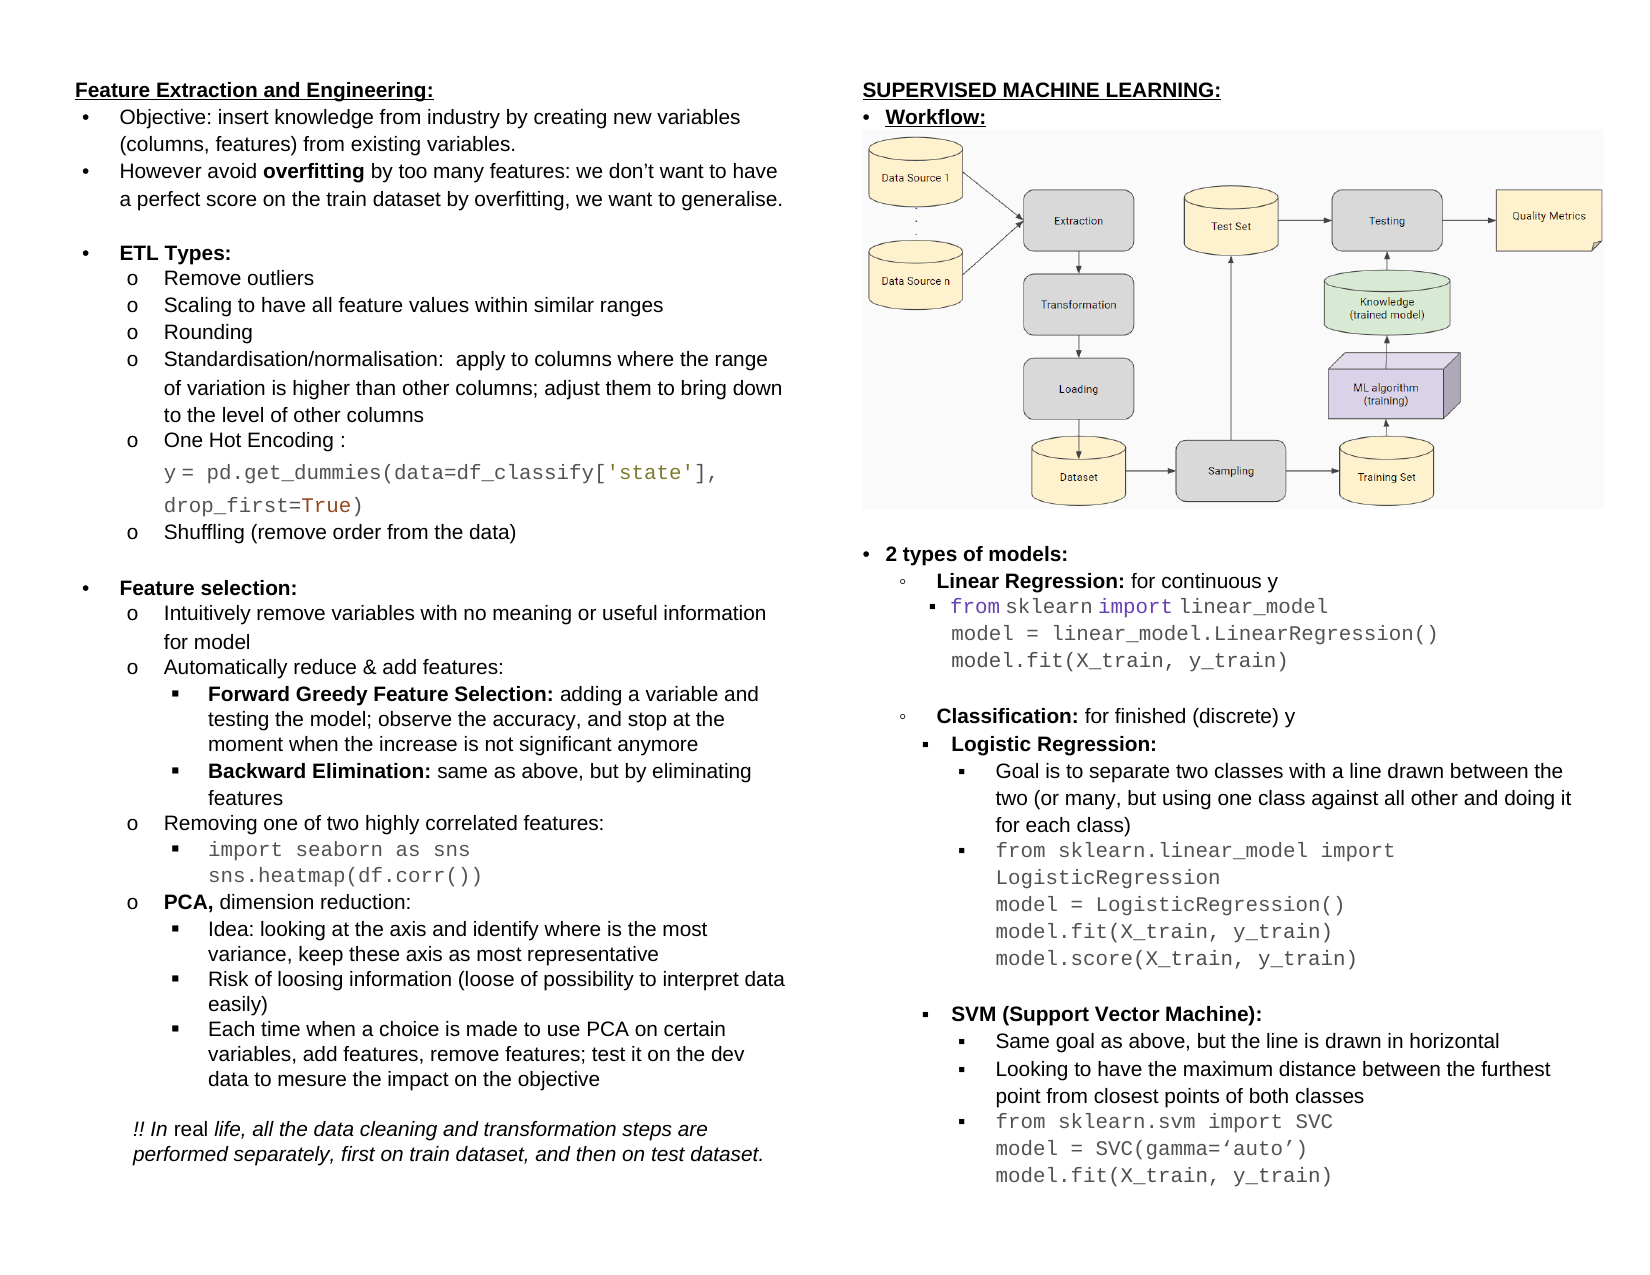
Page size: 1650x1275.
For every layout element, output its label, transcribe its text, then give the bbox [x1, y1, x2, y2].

list Rounding [126, 319, 787, 346]
list Backward Elimination: same as above, but by eliminating features [170, 756, 787, 810]
list import seaborn as sns [170, 837, 787, 863]
list from sklearn.svm import SVC [958, 1107, 1575, 1134]
list from sklearn import linear_model [928, 593, 1575, 620]
list However avoid overfitting by too many features: we don’t want to have a perfect score on the train dataset by overfitting, we want to generalise. [82, 156, 787, 237]
list SVM (Support Vector Machine): [922, 999, 1575, 1026]
text model = LogisticRegression() [995, 891, 1575, 918]
list Idea: looking at the axis and identify where is the most variance, keep these axis as most representative [170, 916, 787, 966]
list Objective: insert knowledge from industry by creating new variables (columns, features) from existing variables. [82, 102, 787, 156]
text Feature Extraction and Engineering: [75, 75, 787, 102]
text model.fit(X_train, y_train) [995, 918, 1575, 945]
list PCA, dimension reduction: [126, 888, 787, 916]
list Each time when a choice is made to use PCA on certain variables, add features, remove features; test it on the dev data to mesure the impact on the objective [170, 1016, 787, 1091]
list Logistic Regression: [922, 728, 1575, 755]
list Same goal as above, but the line is drawn in horizontal [958, 1026, 1575, 1053]
list Risk of loosing information (loose of possibility to interpret data easily) [170, 966, 787, 1016]
text SUPERVISED MACHINE LEARNING: [862, 75, 1575, 102]
list Removing one of two highly correlated features: [126, 810, 787, 837]
list Linear Regression: for continuous y [899, 566, 1575, 593]
list Workflow: [862, 102, 1575, 129]
list Automatically reduce & add features: [126, 654, 787, 681]
text model = SVC(gamma=‘auto’) [995, 1134, 1575, 1162]
list Goal is to separate two classes with a line drawn between the two (or many, but using one class against all other and doing it for each class) [958, 755, 1575, 837]
list Shuffling (remove order from the data) [126, 518, 787, 545]
list One Hot Encoding : [126, 427, 787, 454]
list Feature selection: [82, 572, 787, 599]
text model = linear_model.LinearRegression() [951, 620, 1575, 647]
list Remove outliers [126, 264, 787, 292]
list Scaling to have all feature values within similar ranges [126, 292, 787, 319]
list Classification: for finished (discrete) y [899, 701, 1575, 728]
list Forward Greedy Feature Selection: adding a variable and testing the model; observe the accuracy, and stop at the moment when the increase is not significant anymore [170, 681, 787, 756]
list from sklearn.linear_model import LogisticRegression [958, 837, 1575, 891]
list Looking to have the maximum distance between the furthest point from closest points of both classes [958, 1053, 1575, 1107]
text !! In real life, all the data cleaning and transformation steps are performed separately, first on train dataset, and then on test dataset. [133, 1116, 787, 1166]
list Standardisation/normalisation: apply to columns where the range of variation is higher than other columns; adjust them to bring down to the level of other columns [126, 346, 787, 427]
list 2 types of models: [862, 539, 1575, 566]
text model.fit(X_train, y_train) [951, 647, 1575, 674]
list ETL Types: [82, 237, 787, 264]
text y = pd.get_dummies(data=df_classify['state'], drop_first=True) [126, 454, 787, 518]
list Intuitively remove variables with no meaning or useful information for model [126, 599, 787, 654]
text sns.heatmap(df.corr()) [208, 863, 787, 888]
text model.fit(X_train, y_train) [995, 1162, 1575, 1189]
picture [862, 129, 1604, 510]
text model.score(X_train, y_train) [995, 945, 1575, 972]
